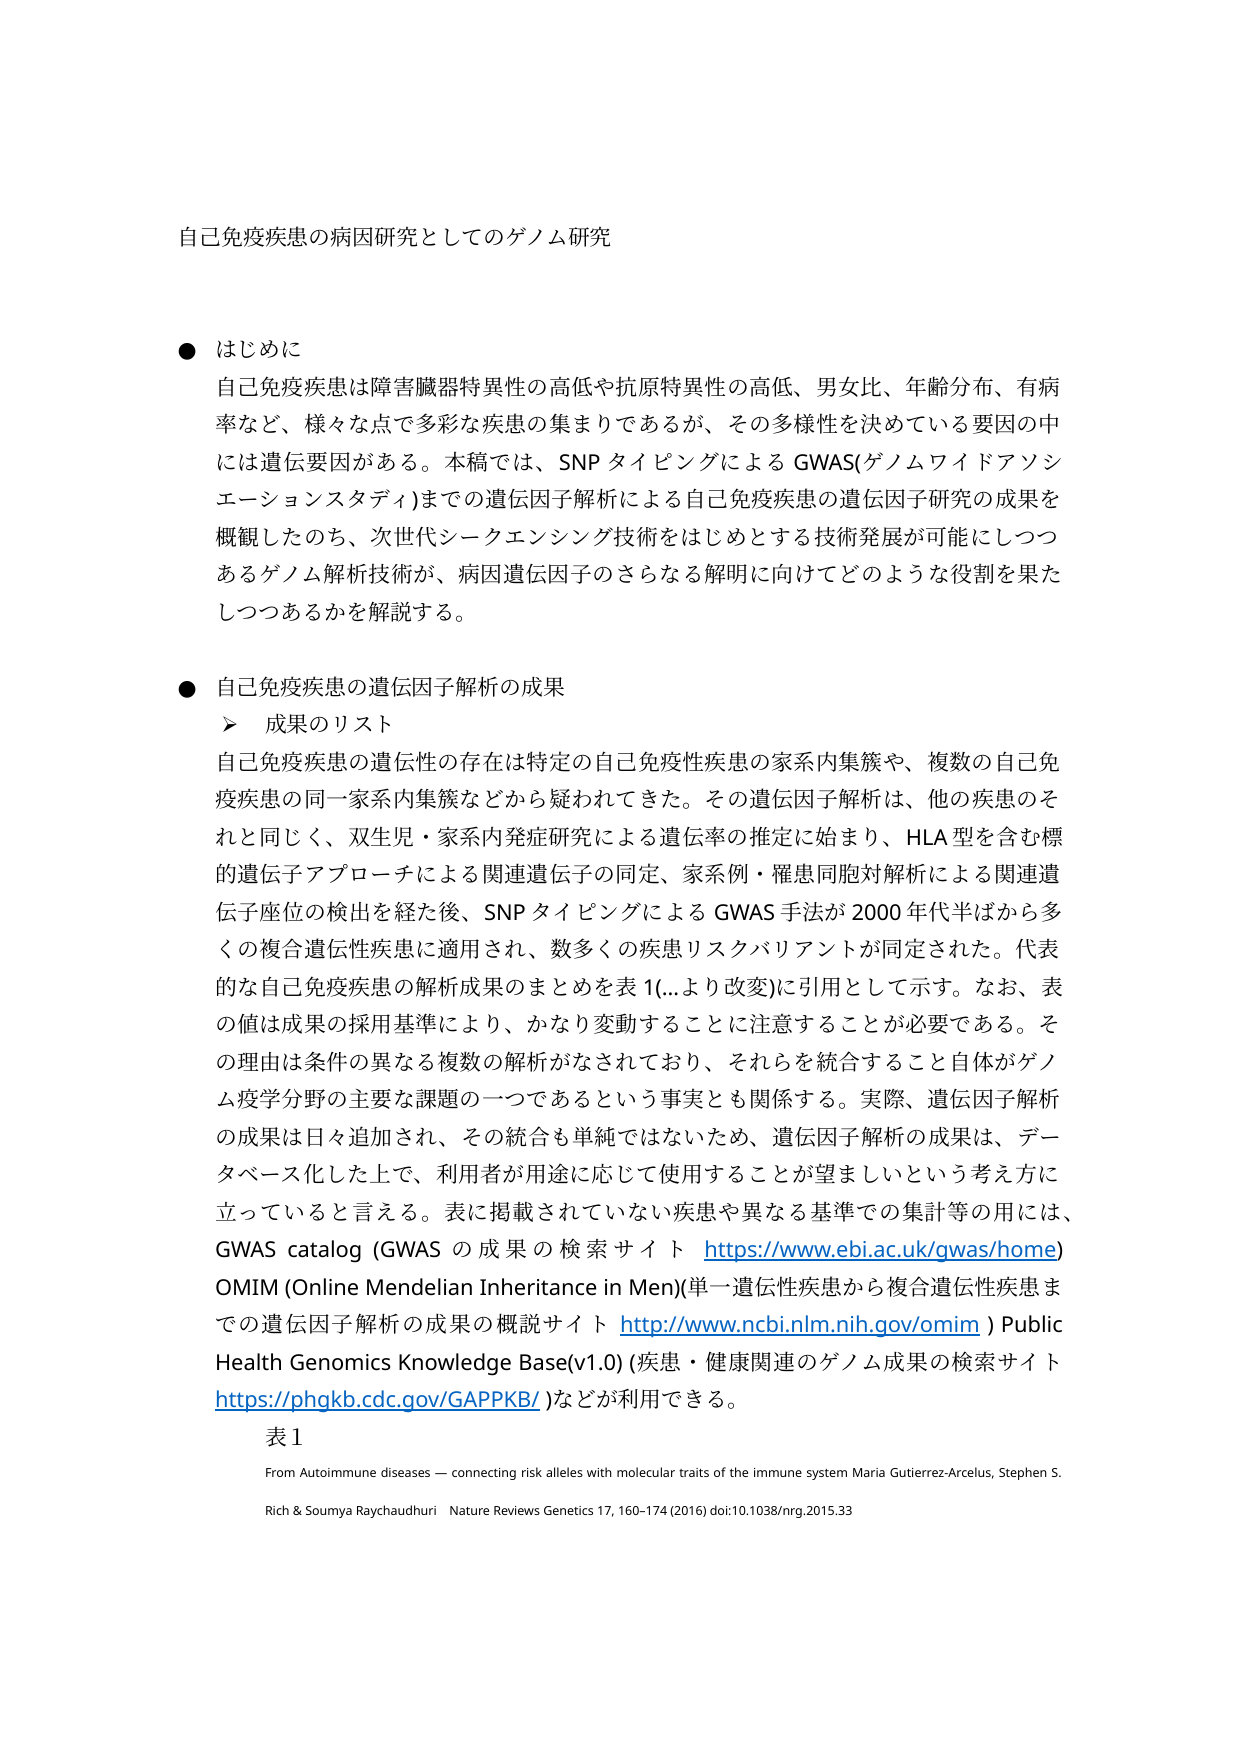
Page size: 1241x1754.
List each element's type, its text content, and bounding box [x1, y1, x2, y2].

list 成果のリスト [221, 704, 1063, 742]
list 自己免疫疾患の遺伝因子解析の成果 [177, 667, 1063, 704]
list はじめに [177, 329, 1063, 367]
list 自己免疫疾患の遺伝性の存在は特定の自己免疫性疾患の家系内集簇や、複数の自己免疫疾患の同一家系内集簇などから疑われてきた。その遺伝因子解析は、他の疾患のそれと同じく、双生児・家系内発症研究による遺伝率の推定に始まり、HLA型を含む標的遺伝子アプローチによる関連遺伝子の同定、家系例・罹患同胞対解析による関連遺伝子座位の検出を経た後、SNPタイピングによるGWAS手法が2000年代半ばから多くの複合遺伝性疾患に適用され、数多くの疾患リスクバリアントが同定された。代表的な自己免疫疾患の解析成果のまとめを表1(…より改変)に引用として示す。なお、表の値は成果の採用基準により、かなり変動することに注意することが必要である。その理由は条件の異なる複数の解析がなされており、それらを統合すること自体がゲノム疫学分野の主要な課題の一つであるという事実とも関係する。実際、遺伝因子解析の成果は日々追加され、その統合も単純ではないため、遺伝因子解析の成果は、データベース化した上で、利用者が用途に応じて使用することが望ましいという考え方に立っていると言える。表に掲載されていない疾患や異なる基準での集計等の用には、GWAS catalog (GWASの成果の検索サイト https://www.ebi.ac.uk/gwas/home) OMIM (Online Mendelian Inheritance in Men)(単一遺伝性疾患から複合遺伝性疾患までの遺伝因子解析の成果の概説サイト http://www.ncbi.nlm.nih.gov/omim ) Public Health Genomics Knowledge Base(v1.0) (疾患・健康関連のゲノム成果の検索サイト https://phgkb.cdc.gov/GAPPKB/ )などが利用できる。 [215, 742, 1063, 1417]
list 自己免疫疾患は障害臓器特異性の高低や抗原特異性の高低、男女比、年齢分布、有病率など、様々な点で多彩な疾患の集まりであるが、その多様性を決めている要因の中には遺伝要因がある。本稿では、SNPタイピングによるGWAS(ゲノムワイドアソシエーションスタディ)までの遺伝因子解析による自己免疫疾患の遺伝因子研究の成果を概観したのち、次世代シークエンシング技術をはじめとする技術発展が可能にしつつあるゲノム解析技術が、病因遺伝因子のさらなる解明に向けてどのような役割を果たしつつあるかを解説する。 [215, 367, 1063, 629]
text 自己免疫疾患の病因研究としてのゲノム研究 [177, 217, 1063, 254]
list 表１ [265, 1417, 1063, 1454]
list From Autoimmune diseases — connecting risk alleles with molecular traits of the immune system Maria Gutierrez-Arcelus, Stephen S. Rich & Soumya Raychaudhuri Nature Reviews Genetics 17, 160–174 (2016) doi:10.1038/nrg.2015.33 [265, 1454, 1063, 1529]
